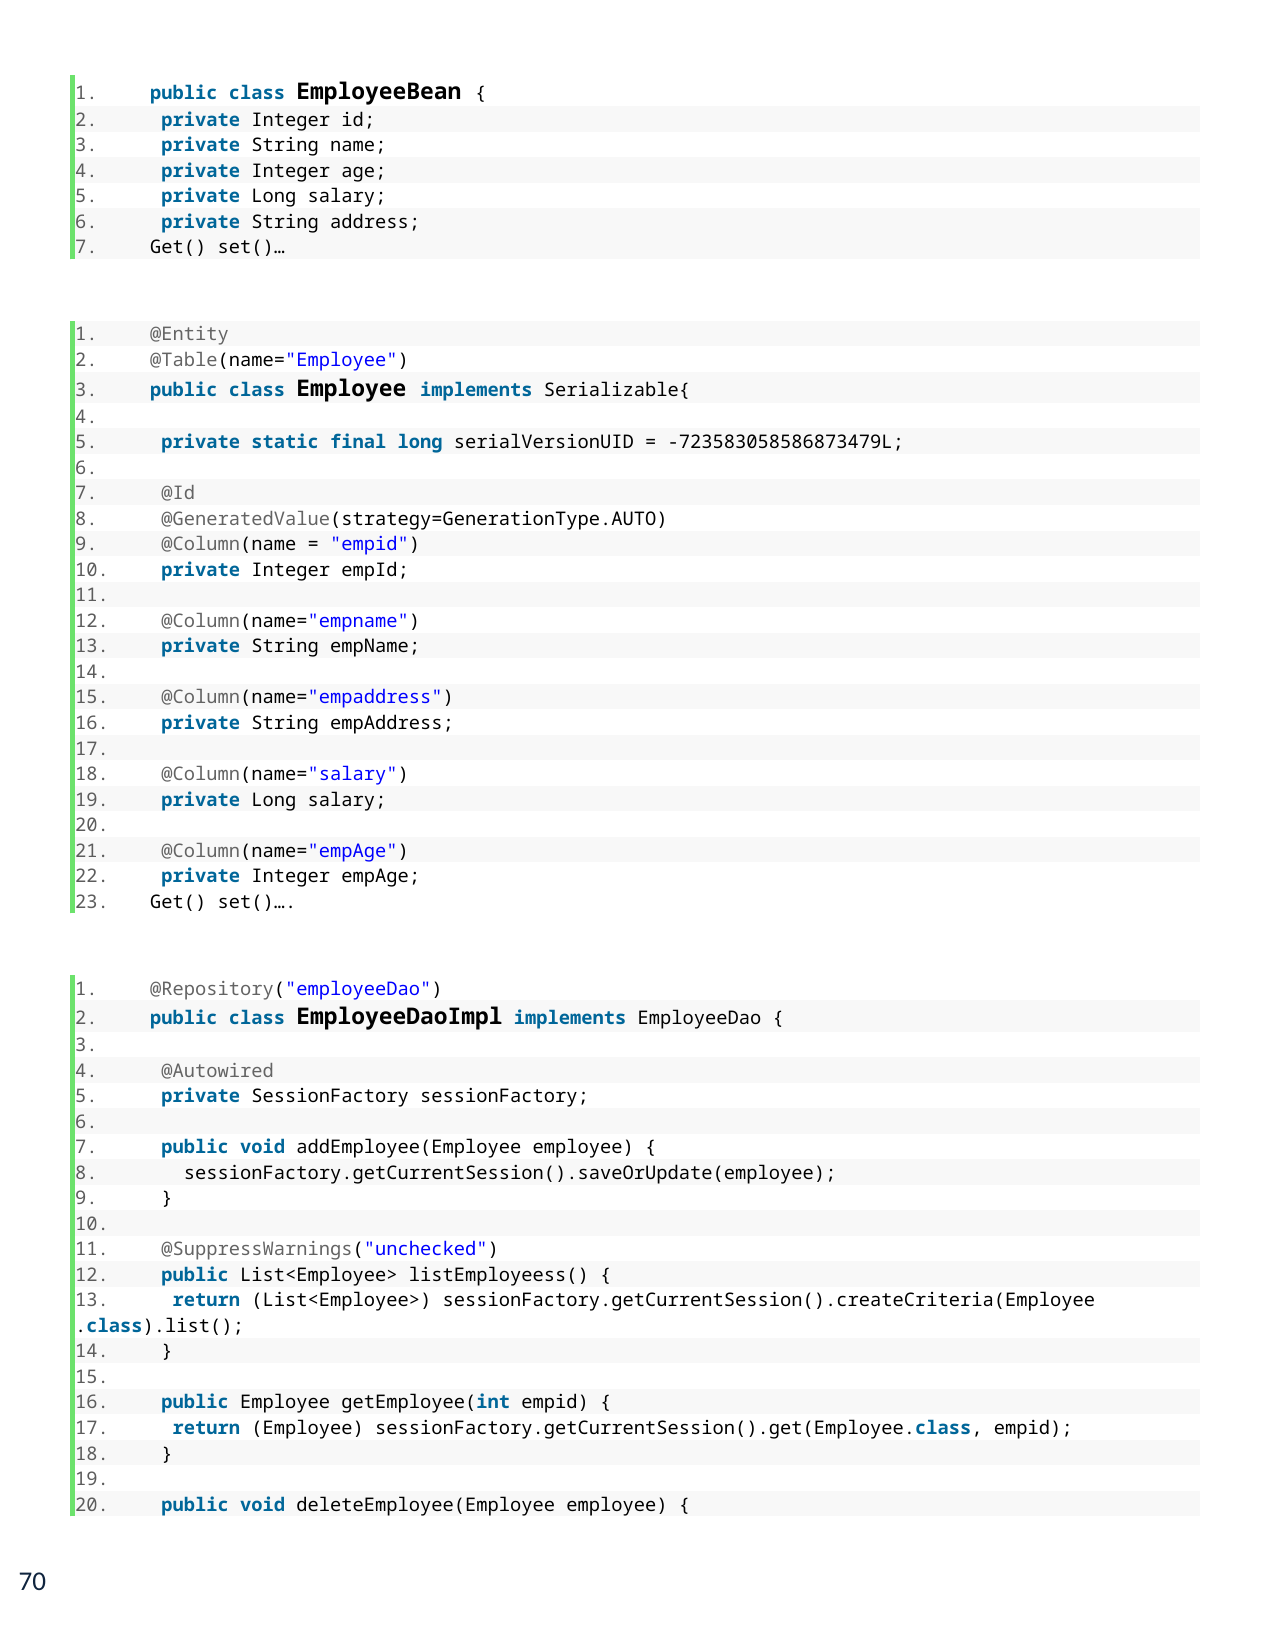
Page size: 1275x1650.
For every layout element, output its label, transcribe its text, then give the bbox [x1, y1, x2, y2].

list private Long salary; [75, 183, 1200, 208]
list } [75, 1338, 1200, 1363]
list public void addEmployee(Employee employee) { [75, 1134, 1200, 1159]
list private String address; [75, 208, 1200, 234]
list private Integer empId; [75, 556, 1200, 582]
list @SuppressWarnings("unchecked") [75, 1236, 1200, 1261]
list return (Employee) sessionFactory.getCurrentSession().get(Employee.class, empid); [75, 1414, 1200, 1440]
list @Column(name="empname") [75, 607, 1200, 633]
list private String empAddress; [75, 709, 1200, 735]
list public class EmployeeDaoImpl implements EmployeeDao { [75, 1000, 1200, 1032]
list private Long salary; [75, 786, 1200, 811]
list @GeneratedValue(strategy=GenerationType.AUTO) [75, 505, 1200, 531]
list private Integer id; [75, 106, 1200, 132]
list private String empName; [75, 633, 1200, 658]
list private SessionFactory sessionFactory; [75, 1083, 1200, 1108]
list @Id [75, 479, 1200, 505]
list @Column(name = "empid") [75, 531, 1200, 556]
list public class EmployeeBean { [75, 75, 1200, 106]
list private static final long serialVersionUID = -723583058586873479L; [75, 428, 1200, 454]
list public void deleteEmployee(Employee employee) { [75, 1491, 1200, 1516]
list @Entity [75, 321, 1200, 346]
list @Autowired [75, 1057, 1200, 1083]
list public class Employee implements Serializable{ [75, 372, 1200, 403]
list private Integer age; [75, 157, 1200, 183]
list private String name; [75, 132, 1200, 157]
list private Integer empAge; [75, 862, 1200, 888]
list @Repository("employeeDao") [75, 975, 1200, 1000]
list } [75, 1185, 1200, 1210]
list @Column(name="salary") [75, 760, 1200, 786]
list @Column(name="empAge") [75, 837, 1200, 862]
list Get() set()…. [75, 888, 1200, 913]
list Get() set()… [75, 234, 1200, 259]
list public Employee getEmployee(int empid) { [75, 1389, 1200, 1414]
list return (List<Employee>) sessionFactory.getCurrentSession().createCriteria(Employee.class).list(); [75, 1287, 1200, 1338]
list public List<Employee> listEmployeess() { [75, 1261, 1200, 1287]
list @Column(name="empaddress") [75, 684, 1200, 709]
list sessionFactory.getCurrentSession().saveOrUpdate(employee); [75, 1159, 1200, 1185]
list @Table(name="Employee") [75, 346, 1200, 372]
list } [75, 1440, 1200, 1465]
